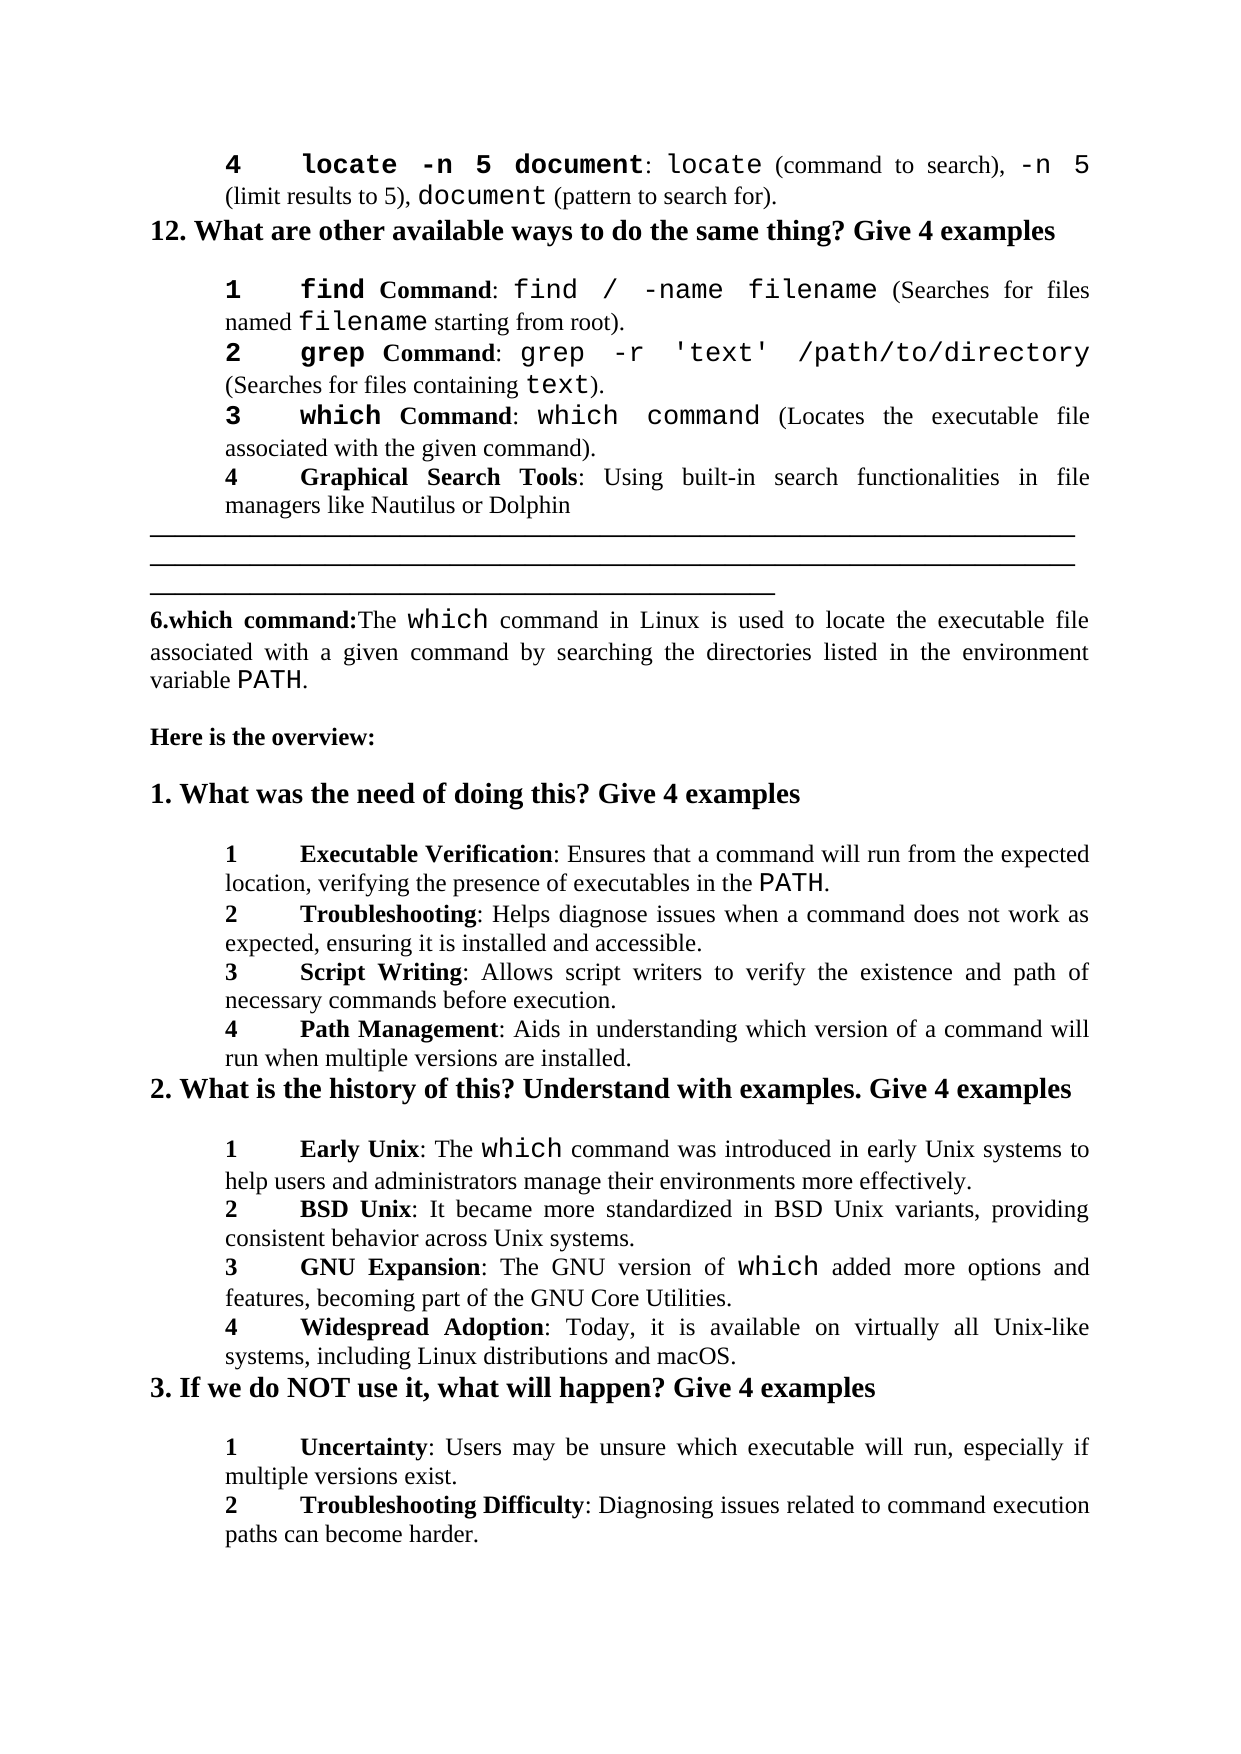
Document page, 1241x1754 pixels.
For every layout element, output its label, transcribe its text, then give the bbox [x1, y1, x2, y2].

text 1 Early Unix: The which command was introduced in early Unix systems to help users and administrators manage their environments more effectively. [150, 1134, 1090, 1194]
text 4 locate -n 5 document: locate (command to search), -n 5 (limit results to 5), document (pattern to search for). [150, 150, 1090, 213]
text 12. What are other available ways to do the same thing? Give 4 examples [150, 213, 1090, 246]
text 1 Executable Verification: Ensures that a command will run from the expected location, verifying the presence of executables in the PATH. [150, 839, 1090, 899]
text 2. What is the history of this? Understand with examples. Give 4 examples [150, 1072, 1090, 1105]
text 6.which command:The which command in Linux is used to locate the executable file associated with a given command by searching the directories listed in the environment variable PATH. [150, 605, 1090, 697]
text Here is the overview: [150, 722, 1090, 751]
text 2 Troubleshooting: Helps diagnose issues when a command does not work as expected, ensuring it is installed and accessible. [150, 899, 1090, 957]
text 1 find Command: find / -name filename (Searches for files named filename starting from root). [150, 276, 1090, 338]
text 4 Widespread Adoption: Today, it is available on virtually all Unix-like systems, including Linux distributions and macOS. [150, 1312, 1090, 1370]
text 4 Path Management: Aids in understanding which version of a command will run when multiple versions are installed. [150, 1014, 1090, 1072]
text 3 Script Writing: Allows script writers to verify the existence and path of necessary commands before execution. [150, 957, 1090, 1014]
text 3 which Command: which command (Locates the executable file associated with the given command). [150, 401, 1090, 462]
text 1. What was the need of doing this? Give 4 examples [150, 776, 1090, 810]
text 2 grep Command: grep -r 'text' /path/to/directory (Searches for files containing text). [150, 338, 1090, 401]
text 3. If we do NOT use it, what will happen? Give 4 examples [150, 1370, 1090, 1403]
text 4 Graphical Search Tools: Using built-in search functionalities in file managers like Nautilus or Dolphin [150, 462, 1090, 519]
text 2 Troubleshooting Difficulty: Diagnosing issues related to command execution paths can become harder. [150, 1490, 1090, 1547]
text 2 BSD Unix: It became more standardized in BSD Unix variants, providing consistent behavior across Unix systems. [150, 1194, 1090, 1252]
text ——————————————————————————————————————————————————————————————————————————————————————————————————— [150, 519, 1090, 605]
text 3 GNU Expansion: The GNU version of which added more options and features, becoming part of the GNU Core Utilities. [150, 1252, 1090, 1312]
text 1 Uncertainty: Users may be unsure which executable will run, especially if multiple versions exist. [150, 1432, 1090, 1490]
